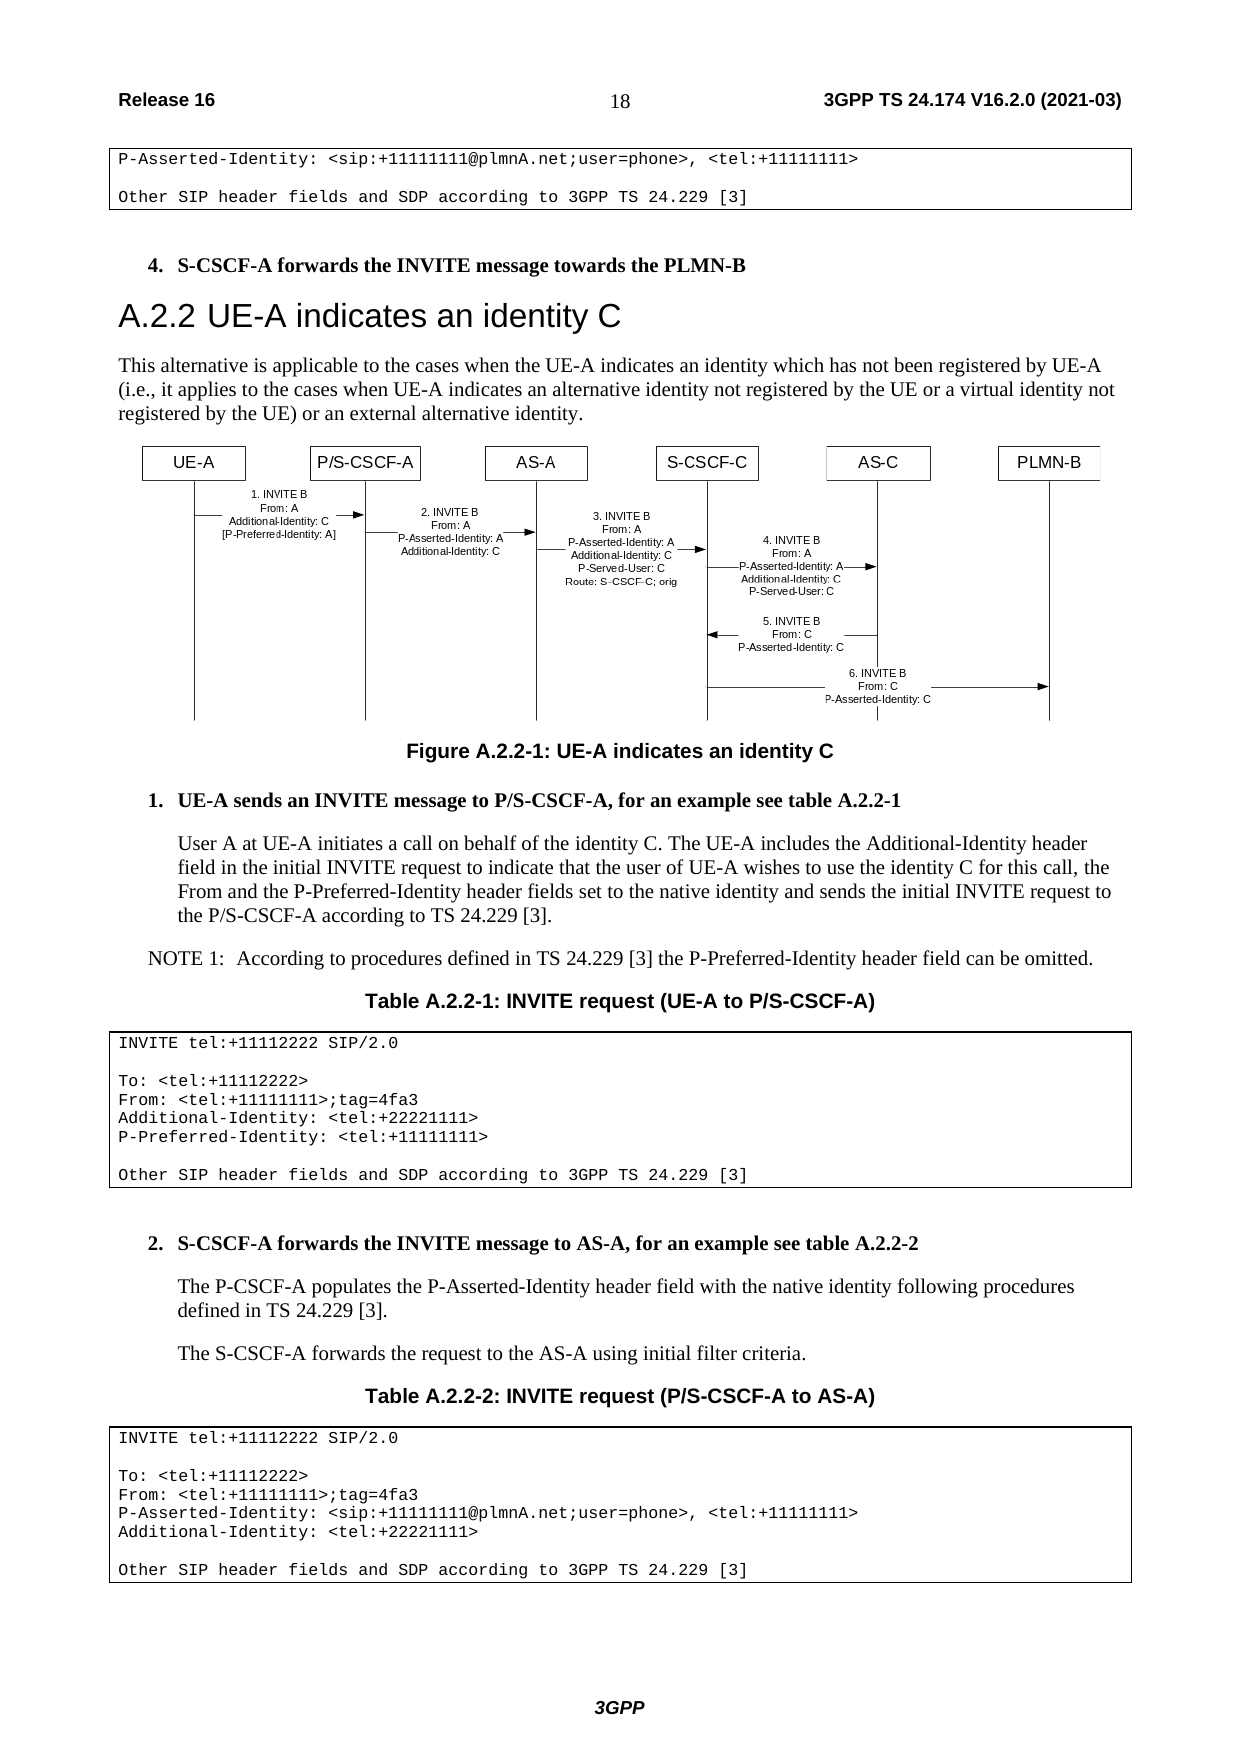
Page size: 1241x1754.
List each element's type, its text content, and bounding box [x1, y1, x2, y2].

text To: <tel:+11112222> [118, 1467, 1122, 1486]
text P-Preferred-Identity: <tel:+11111111> [118, 1129, 1122, 1148]
text From: <tel:+11111111>;tag=4fa3 [118, 1486, 1122, 1505]
text NOTE 1: According to procedures defined in TS 24.229 [3] the P-Preferred-Identity header field can be omitted. [148, 946, 1122, 970]
text The P-CSCF-A populates the P-Asserted-Identity header field with the native identity following procedures defined in TS 24.229 [3]. [148, 1274, 1122, 1322]
text P-Asserted-Identity: <sip:+11111111@plmnA.net;user=phone>, <tel:+11111111> [118, 1505, 1122, 1524]
text INVITE tel:+11112222 SIP/2.0 [110, 1033, 1131, 1053]
text From: <tel:+11111111>;tag=4fa3 [118, 1091, 1122, 1110]
text Other SIP header fields and SDP according to 3GPP TS 24.229 [3] [110, 185, 1131, 209]
text Figure A.2.2-1: UE-A indicates an identity C [118, 739, 1122, 763]
text Additional-Identity: <tel:+22221111> [118, 1110, 1122, 1129]
text Table A.2.2-1: INVITE request (UE-A to P/S-CSCF-A) [118, 989, 1122, 1013]
text 2. S-CSCF-A forwards the INVITE message to AS-A, for an example see table A.2.2-2 [148, 1231, 1122, 1255]
text This alternative is applicable to the cases when the UE-A indicates an identity which has not been registered by UE-A (i.e., it applies to the cases when UE-A indicates an alternative identity not registered by the UE or a virtual identity not registered by the UE) or an external alternative identity. [118, 353, 1122, 425]
text Other SIP header fields and SDP according to 3GPP TS 24.229 [3] [110, 1163, 1131, 1187]
text INVITE tel:+11112222 SIP/2.0 [110, 1428, 1131, 1448]
text 1. UE-A sends an INVITE message to P/S-CSCF-A, for an example see table A.2.2-1 [148, 788, 1122, 812]
text Other SIP header fields and SDP according to 3GPP TS 24.229 [3] [110, 1558, 1131, 1582]
text 4. S-CSCF-A forwards the INVITE message towards the PLMN-B [148, 253, 1122, 277]
text User A at UE-A initiates a call on behalf of the identity C. The UE-A includes the Additional-Identity header field in the initial INVITE request to indicate that the user of UE-A wishes to use the identity C for this call, the From and the P-Preferred-Identity header fields set to the native identity and sends the initial INVITE request to the P/S-CSCF-A according to TS 24.229 [3]. [148, 831, 1122, 927]
text P-Asserted-Identity: <sip:+11111111@plmnA.net;user=phone>, <tel:+11111111> [110, 149, 1131, 169]
text Table A.2.2-2: INVITE request (P/S-CSCF-A to AS-A) [118, 1384, 1122, 1408]
subtitle A.2.2 UE-A indicates an identity C [118, 296, 1122, 334]
text The S-CSCF-A forwards the request to the AS-A using initial filter criteria. [148, 1341, 1122, 1365]
text To: <tel:+11112222> [118, 1072, 1122, 1091]
text Additional-Identity: <tel:+22221111> [118, 1524, 1122, 1543]
